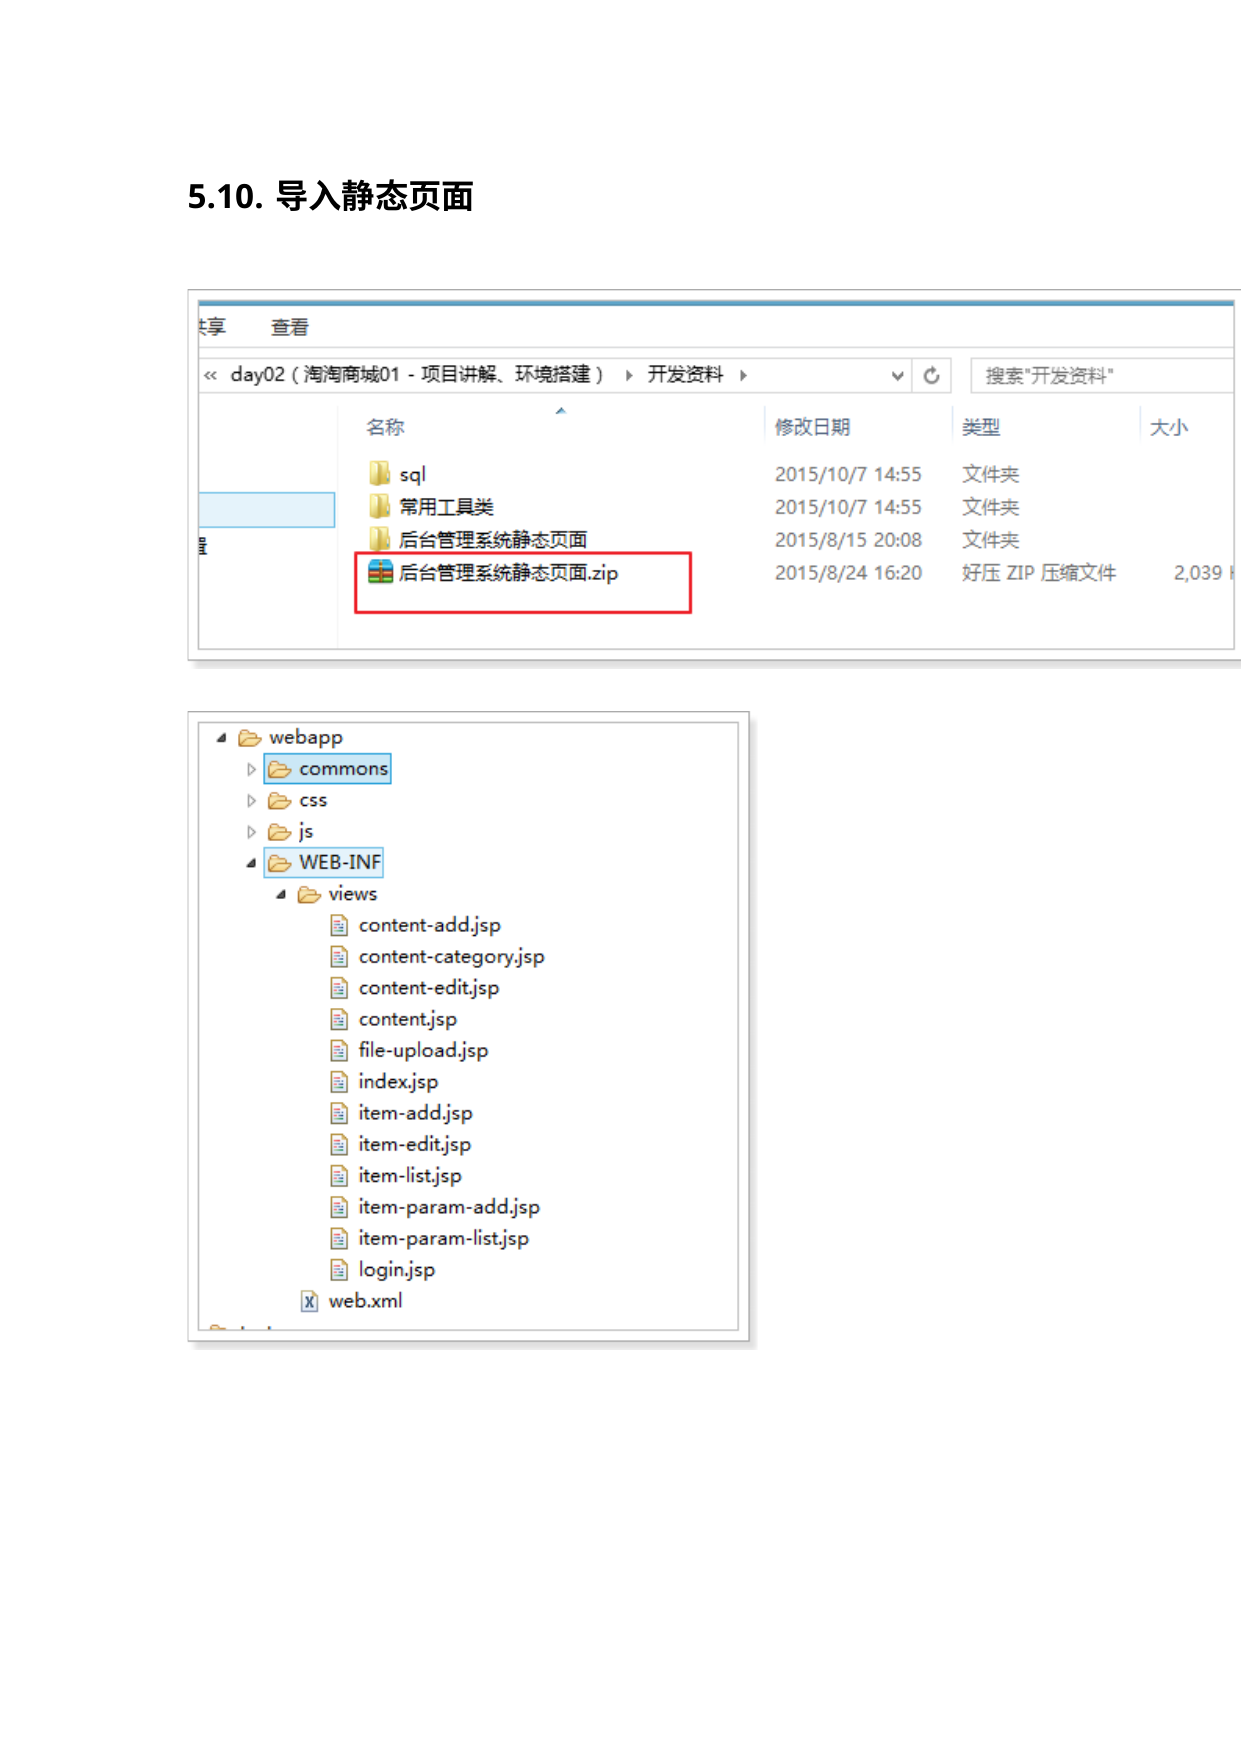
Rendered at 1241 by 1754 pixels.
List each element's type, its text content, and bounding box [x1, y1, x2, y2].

subtitle 导入静态页面 [187, 162, 1053, 227]
picture [187, 289, 1241, 669]
picture [187, 711, 758, 1350]
